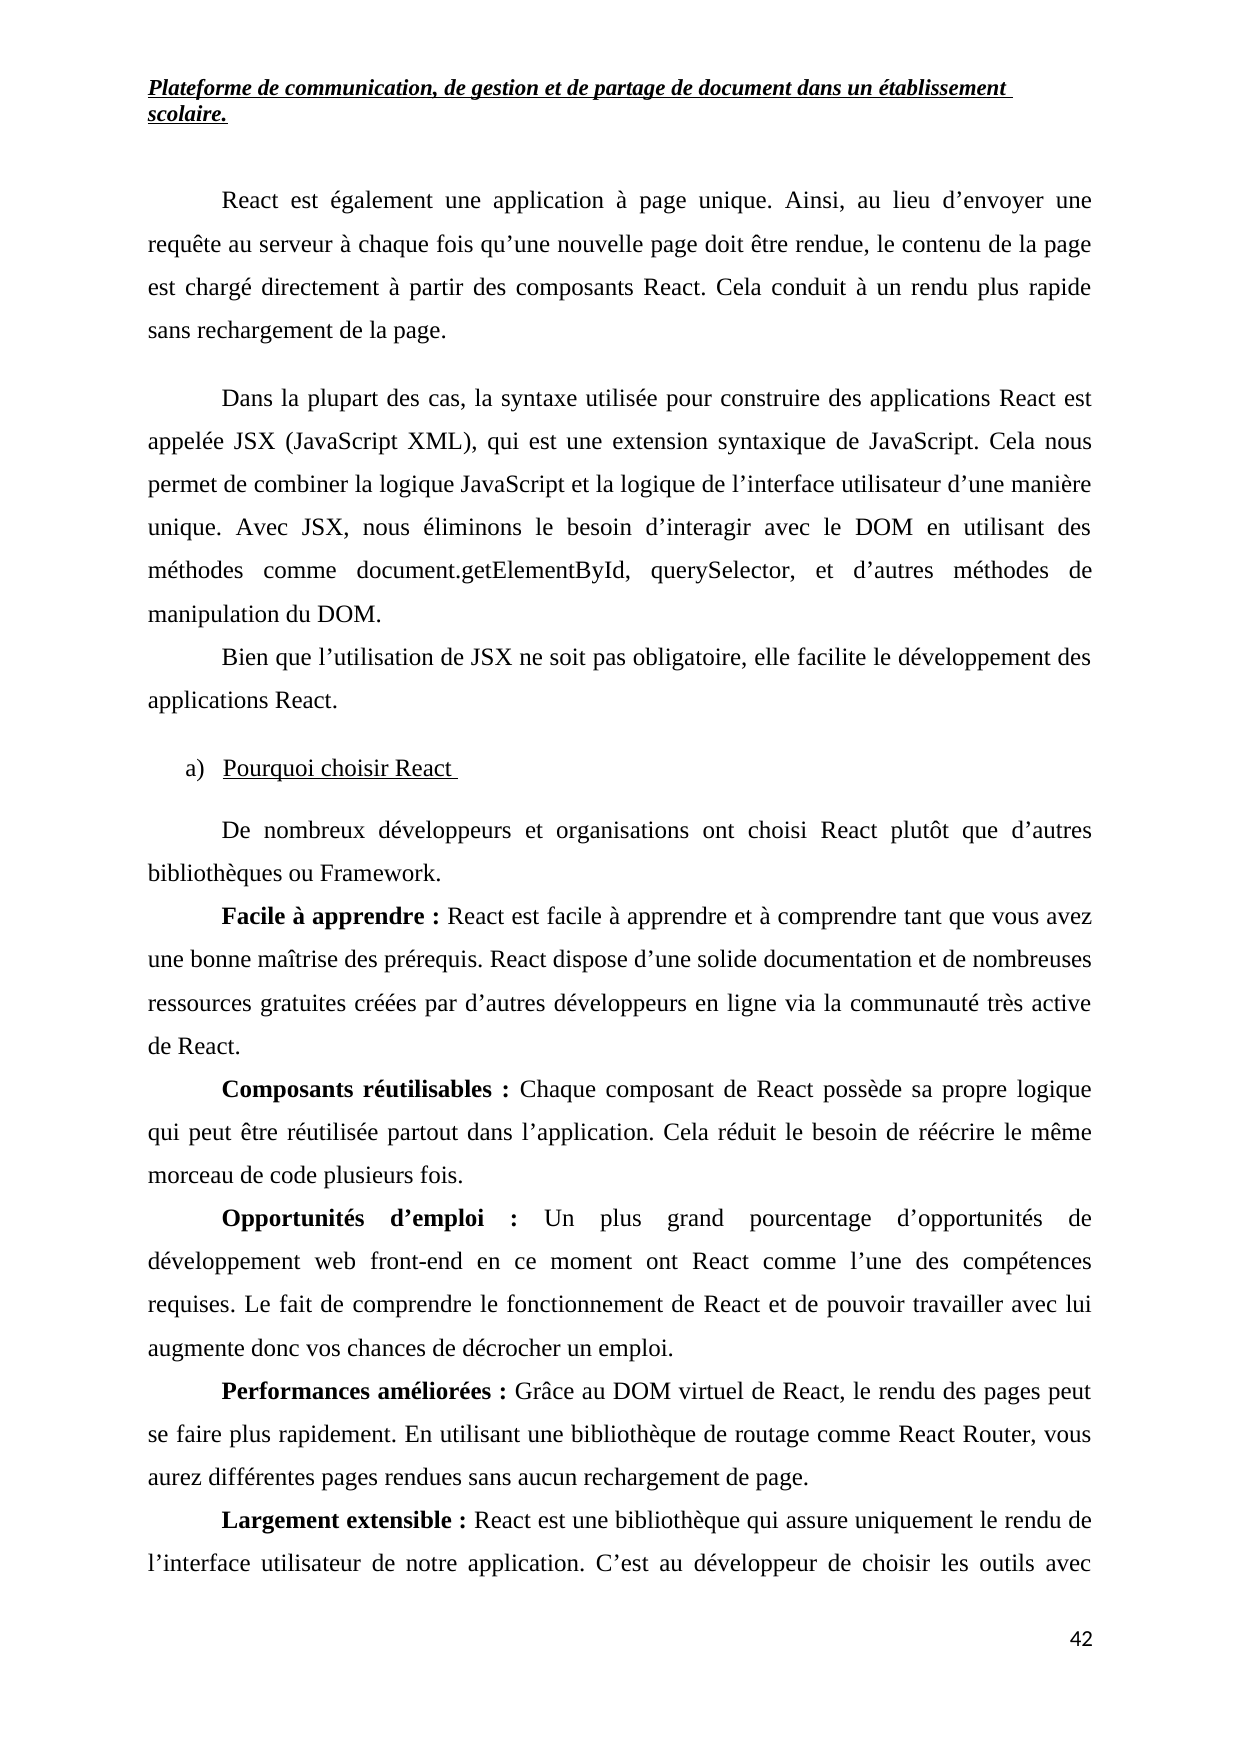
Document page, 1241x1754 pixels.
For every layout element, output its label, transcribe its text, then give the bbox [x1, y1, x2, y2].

text De nombreux développeurs et organisations ont choisi React plutôt que d’autres bibliothèques ou Framework. [148, 815, 1093, 887]
text Dans la plupart des cas, la syntaxe utilisée pour construire des applications React est appelée JSX (JavaScript XML), qui est une extension syntaxique de JavaScript. Cela nous permet de combiner la logique JavaScript et la logique de l’interface utilisateur d’une manière unique. Avec JSX, nous éliminons le besoin d’interagir avec le DOM en utilisant des méthodes comme document.getElementById, querySelector, et d’autres méthodes de manipulation du DOM. [148, 383, 1093, 627]
text Composants réutilisables : Chaque composant de React possède sa propre logique qui peut être réutilisée partout dans l’application. Cela réduit le besoin de réécrire le même morceau de code plusieurs fois. [148, 1074, 1093, 1189]
list Pourquoi choisir React [185, 753, 1093, 782]
text Facile à apprendre : React est facile à apprendre et à comprendre tant que vous avez une bonne maîtrise des prérequis. React dispose d’une solide documentation et de nombreuses ressources gratuites créées par d’autres développeurs en ligne via la communauté très active de React. [148, 901, 1093, 1059]
text Bien que l’utilisation de JSX ne soit pas obligatoire, elle facilite le développement des applications React. [148, 642, 1093, 714]
text React est également une application à page unique. Ainsi, au lieu d’envoyer une requête au serveur à chaque fois qu’une nouvelle page doit être rendue, le contenu de la page est chargé directement à partir des composants React. Cela conduit à un rendu plus rapide sans rechargement de la page. [148, 186, 1093, 344]
text Performances améliorées : Grâce au DOM virtuel de React, le rendu des pages peut se faire plus rapidement. En utilisant une bibliothèque de routage comme React Router, vous aurez différentes pages rendues sans aucun rechargement de page. [148, 1376, 1093, 1491]
text Opportunités d’emploi : Un plus grand pourcentage d’opportunités de développement web front-end en ce moment ont React comme l’une des compétences requises. Le fait de comprendre le fonctionnement de React et de pouvoir travailler avec lui augmente donc vos chances de décrocher un emploi. [148, 1203, 1093, 1361]
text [148, 1505, 1093, 1577]
